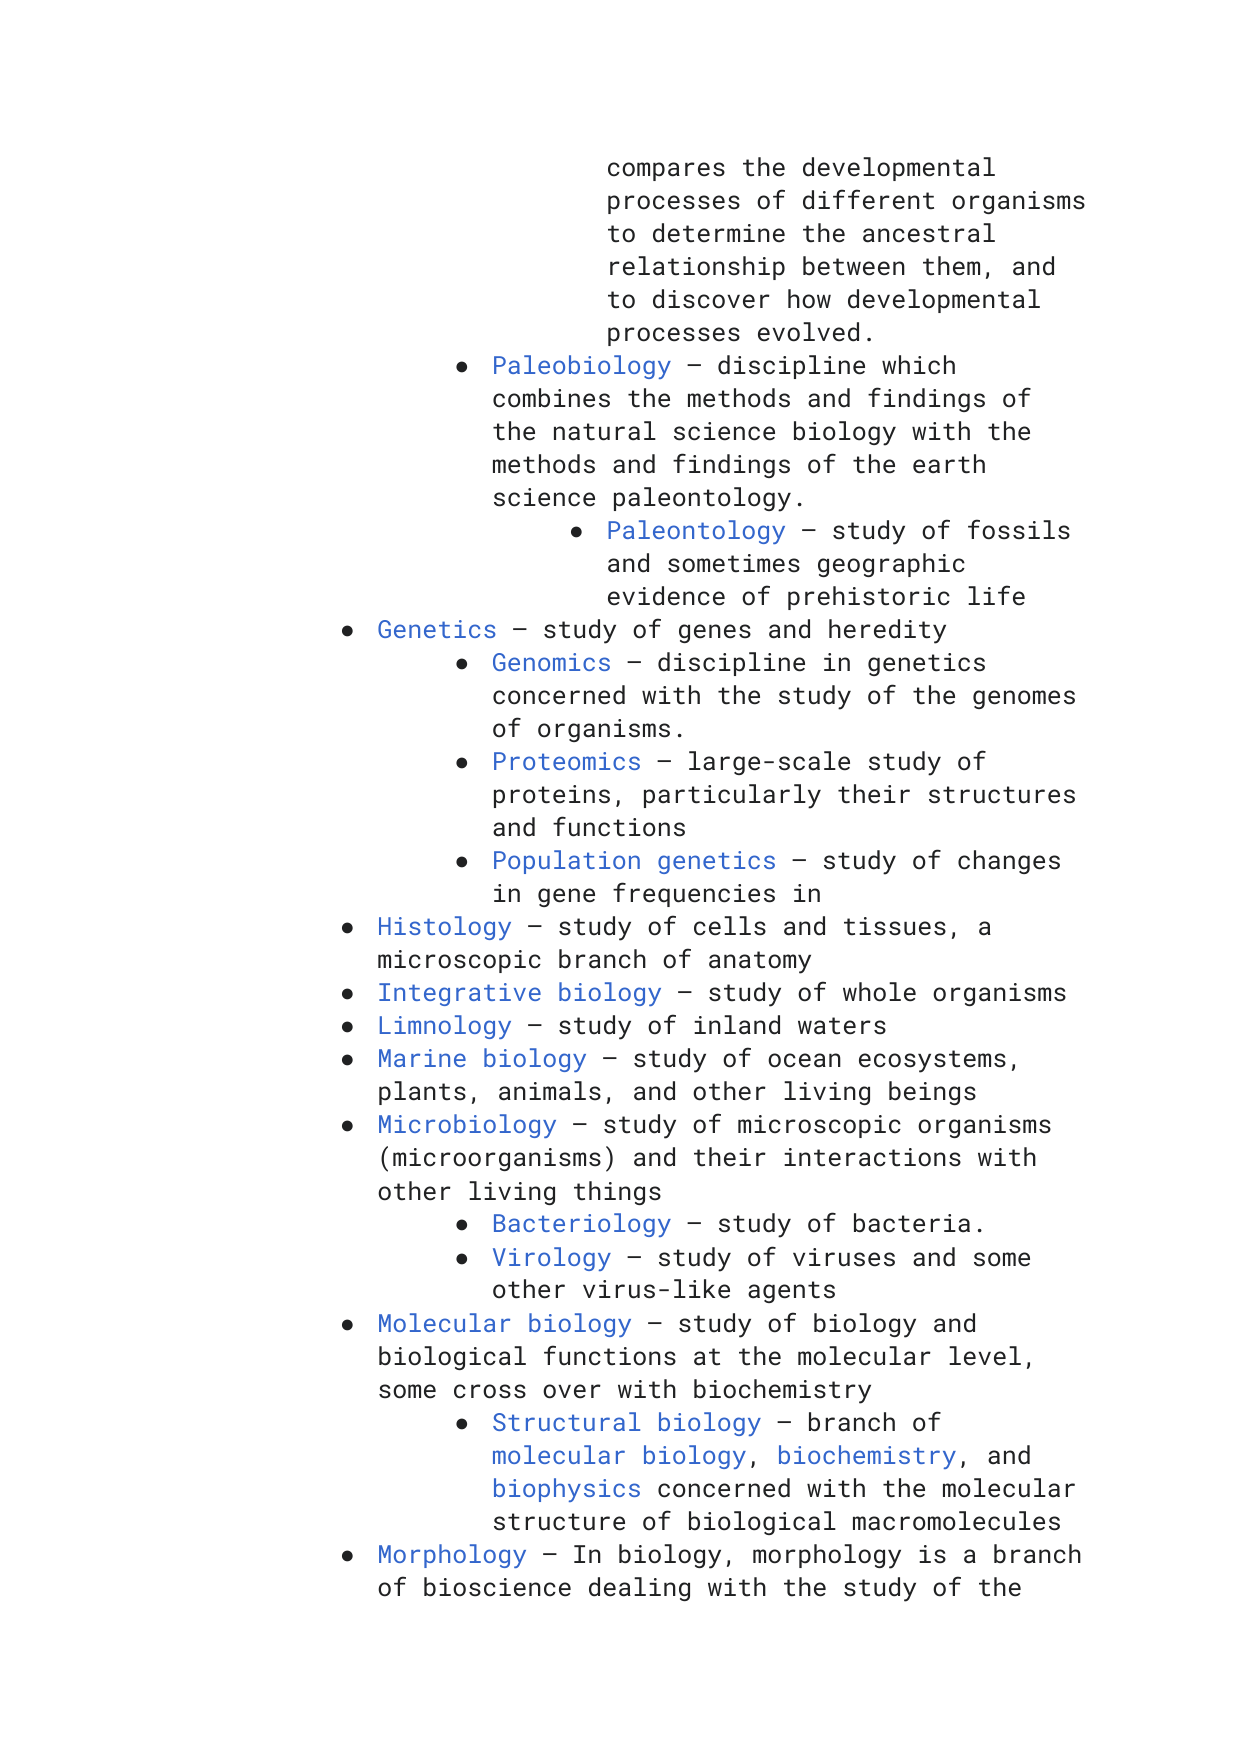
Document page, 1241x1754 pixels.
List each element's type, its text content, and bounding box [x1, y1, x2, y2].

list Microbiology – study of microscopic organisms (microorganisms) and their interactions with other living things [339, 1108, 1090, 1207]
list Bacteriology – study of bacteria. [454, 1207, 1090, 1240]
list Limnology – study of inland waters [339, 1008, 1090, 1042]
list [569, 150, 1090, 348]
list Paleobiology – discipline which combines the methods and findings of the natural science biology with the methods and findings of the earth science paleontology. [454, 348, 1090, 513]
list Genetics – study of genes and heredity [339, 612, 1090, 645]
list Paleontology – study of fossils and sometimes geographic evidence of prehistoric life [569, 513, 1090, 612]
list Proteomics – large-scale study of proteins, particularly their structures and functions [454, 744, 1090, 843]
list Virology – study of viruses and some other virus-like agents [454, 1240, 1090, 1306]
list Marine biology – study of ocean ecosystems, plants, animals, and other living beings [339, 1042, 1090, 1108]
list Molecular biology – study of biology and biological functions at the molecular level, some cross over with biochemistry [339, 1306, 1090, 1405]
list Structural biology – branch of molecular biology, biochemistry, and biophysics concerned with the molecular structure of biological macromolecules [454, 1405, 1090, 1537]
list Histology – study of cells and tissues, a microscopic branch of anatomy [339, 909, 1090, 976]
list Genomics – discipline in genetics concerned with the study of the genomes of organisms. [454, 645, 1090, 744]
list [339, 1537, 1090, 1603]
list Population genetics – study of changes in gene frequencies in [454, 843, 1090, 909]
list Integrative biology – study of whole organisms [339, 976, 1090, 1008]
